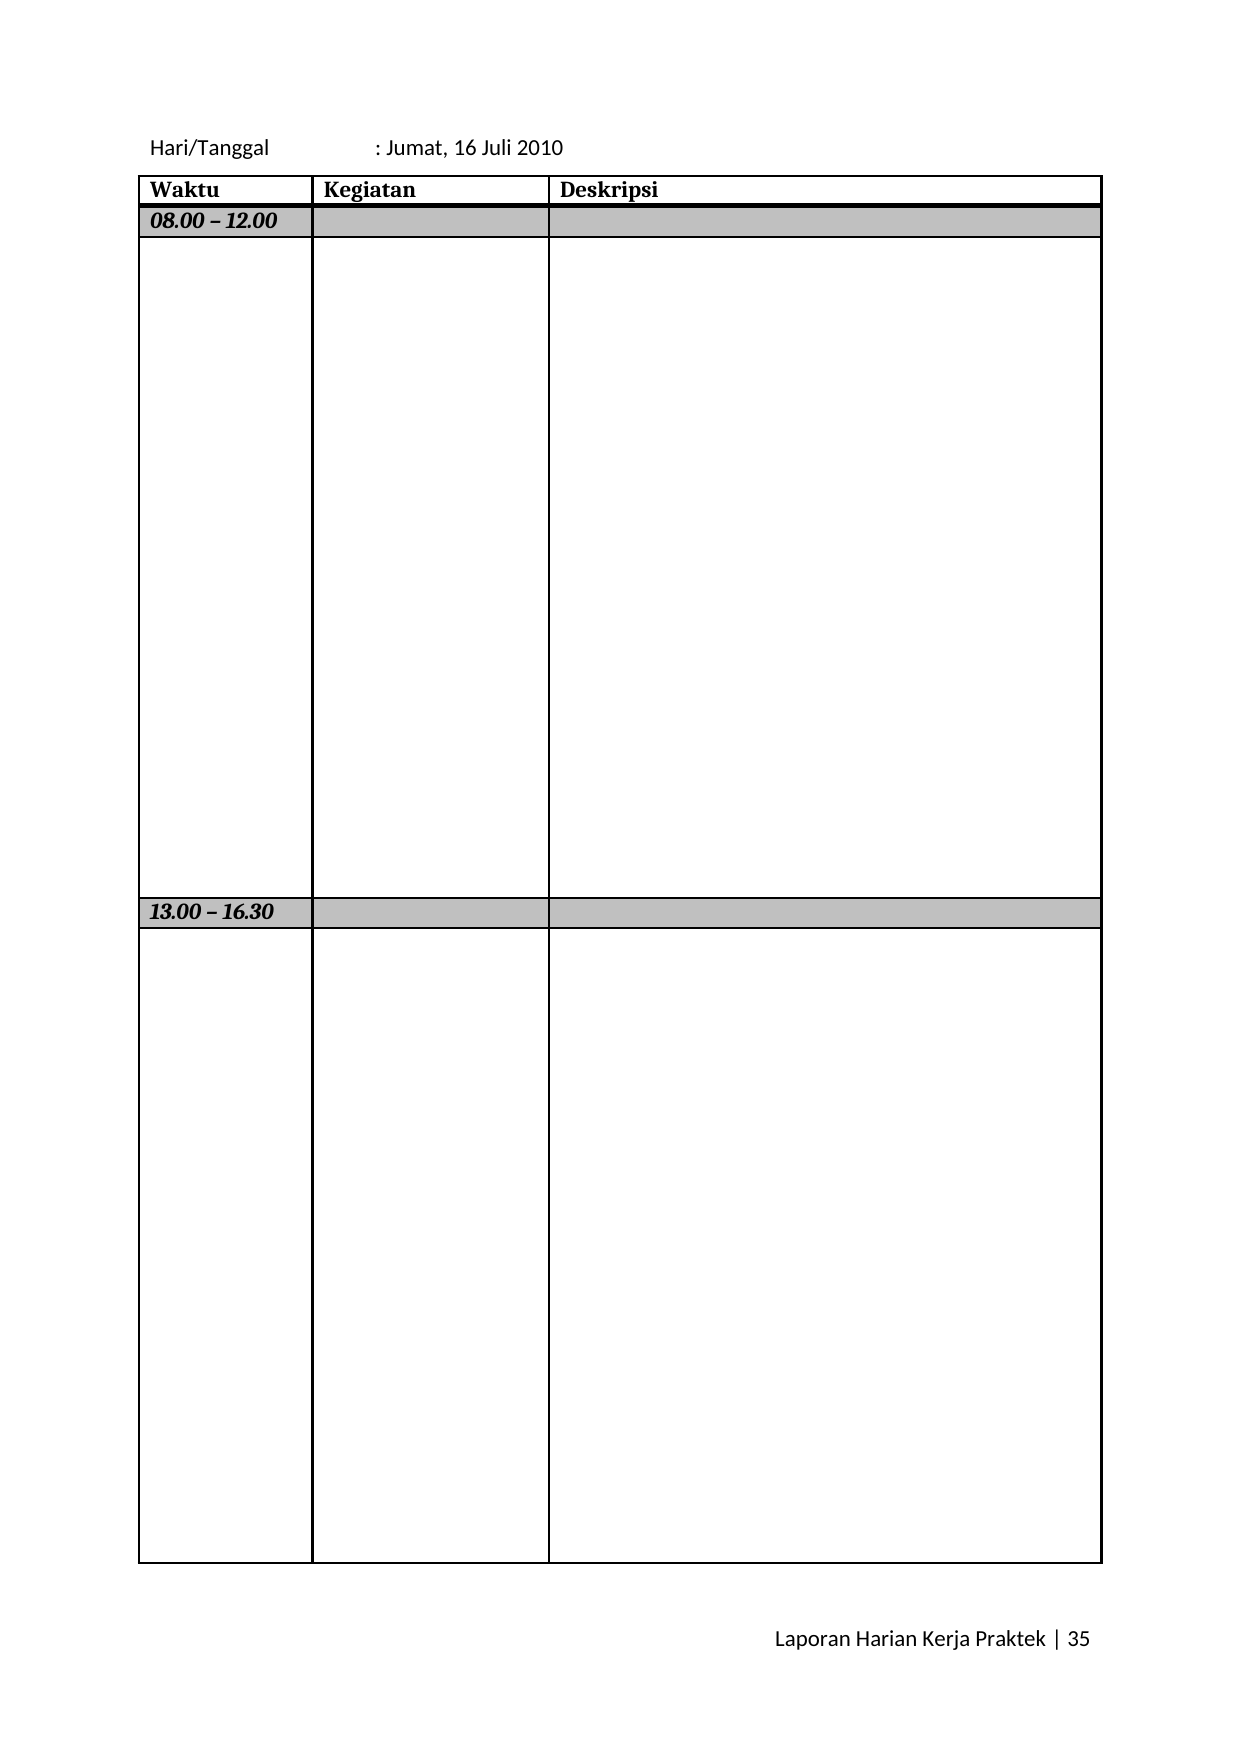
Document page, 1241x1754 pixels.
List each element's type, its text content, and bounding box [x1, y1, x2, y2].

table_cell 08.00 – 12.00 [140, 208, 311, 236]
table_cell [140, 929, 311, 1562]
table_cell [550, 208, 1100, 236]
table_cell [550, 238, 1100, 897]
table_cell [314, 929, 548, 1562]
table_cell [550, 929, 1100, 1562]
text Hari/Tanggal : Jumat, 16 Juli 2010 [150, 133, 1090, 161]
table_cell [314, 238, 548, 897]
table_header Kegiatan [314, 177, 548, 203]
table_header Deskripsi [550, 177, 1100, 203]
table_cell [140, 238, 311, 897]
table_cell [550, 899, 1100, 927]
table_cell [314, 899, 548, 927]
table_header Waktu [140, 177, 311, 203]
table_cell 13.00 – 16.30 [140, 899, 311, 927]
table_cell [314, 208, 548, 236]
